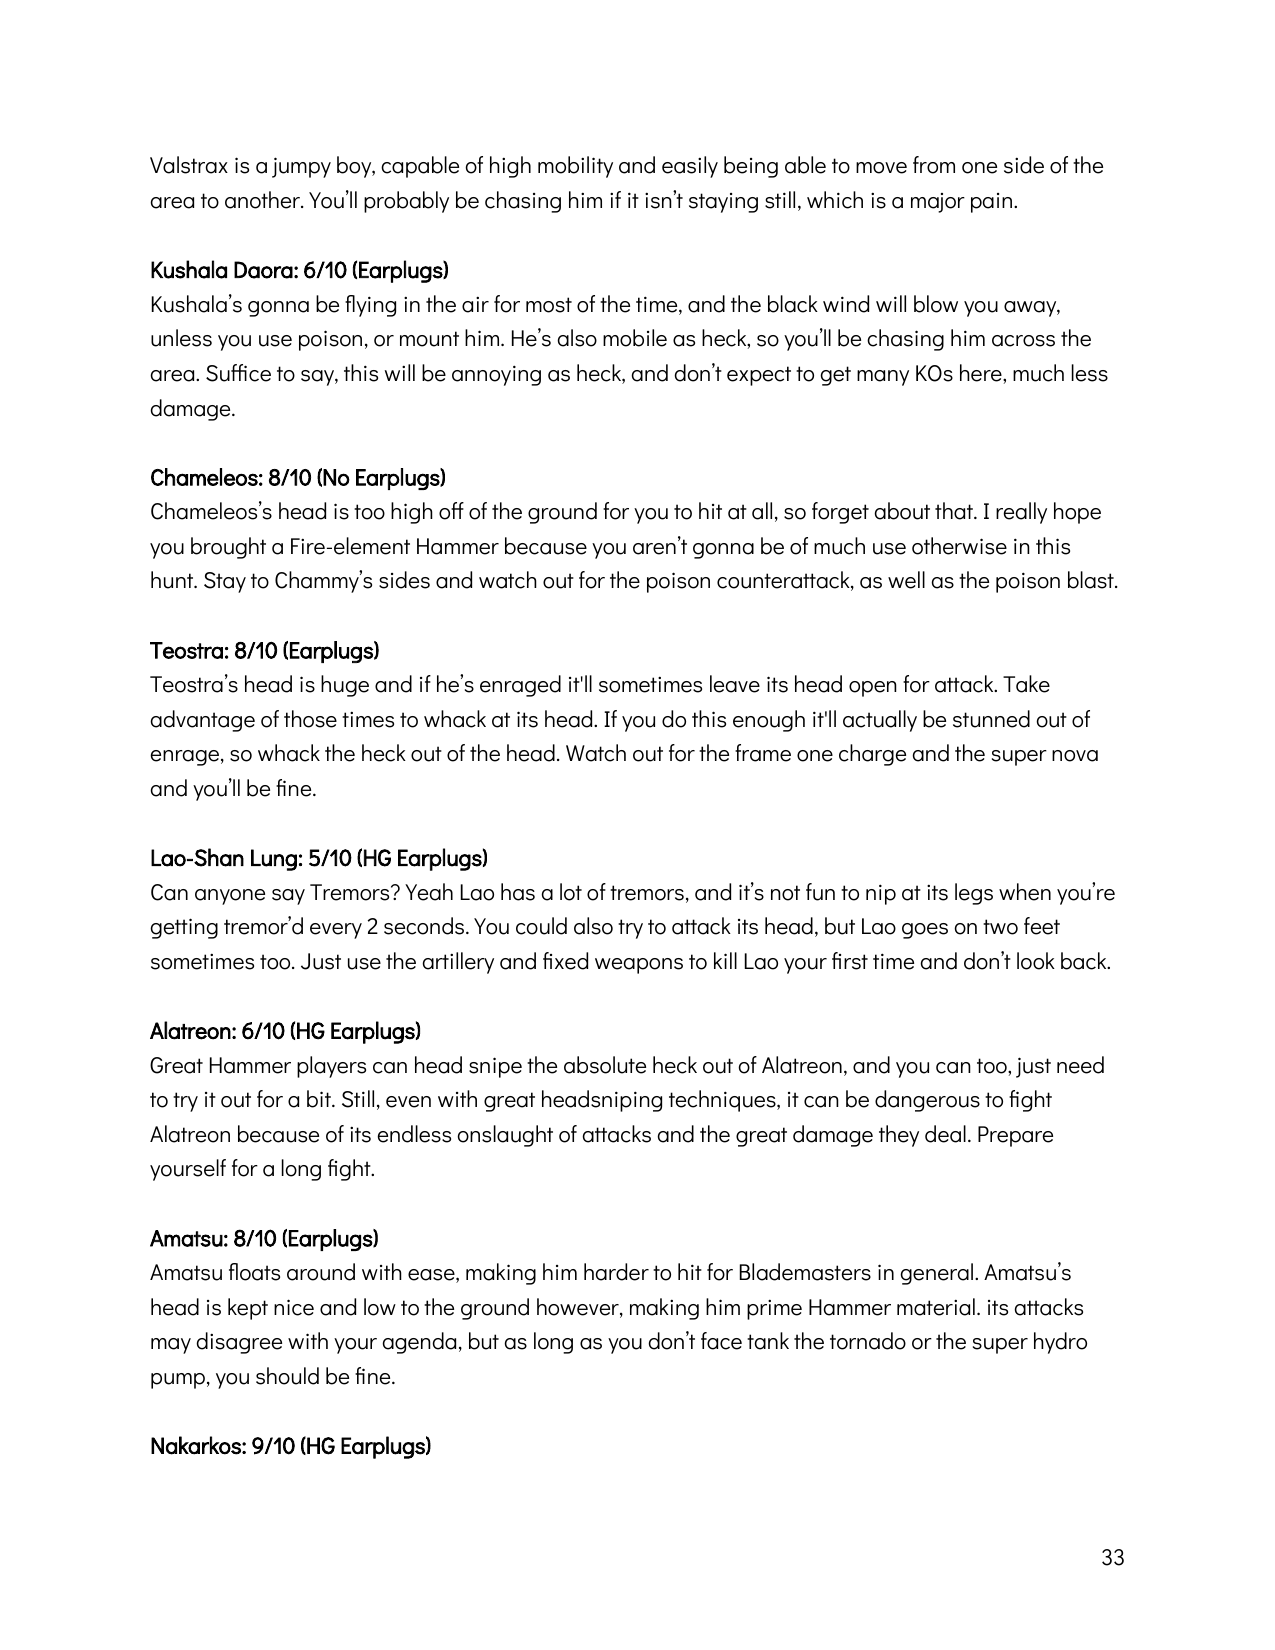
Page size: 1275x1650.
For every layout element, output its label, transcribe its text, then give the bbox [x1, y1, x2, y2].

text Chameleos: 8/10 (No Earplugs) [150, 461, 1125, 491]
text Teostra: 8/10 (Earplugs) [150, 634, 1125, 664]
text Alatreon: 6/10 (HG Earplugs) [150, 1014, 1125, 1045]
text Chameleos’s head is too high off of the ground for you to hit at all, so forget about that. I really hope you brought a Fire-element Hammer because you aren’t gonna be of much use otherwise in this hunt. Stay to Chammy’s sides and watch out for the poison counterattack, as well as the poison blast. [150, 496, 1125, 595]
text Teostra’s head is huge and if he’s enraged it'll sometimes leave its head open for attack. Take advantage of those times to whack at its head. If you do this enough it'll actually be stunned out of enrage, so whack the heck out of the head. Watch out for the frame one charge and the super nova and you’ll be fine. [150, 669, 1125, 803]
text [150, 150, 1125, 215]
text Amatsu: 8/10 (Earplugs) [150, 1222, 1125, 1252]
text Amatsu floats around with ease, making him harder to hit for Blademasters in general. Amatsu’s head is kept nice and low to the ground however, making him prime Hammer material. its attacks may disagree with your agenda, but as long as you don’t face tank the tornado or the super hydro pump, you should be fine. [150, 1257, 1125, 1391]
text Lao-Shan Lung: 5/10 (HG Earplugs) [150, 842, 1125, 872]
text Can anyone say Tremors? Yeah Lao has a lot of tremors, and it’s not fun to nip at its legs when you’re getting tremor’d every 2 seconds. You could also try to attack its head, but Lao goes on two feet sometimes too. Just use the artillery and fixed weapons to kill Lao your first time and don’t look back. [150, 876, 1125, 976]
text Nakarkos: 9/10 (HG Earplugs) [150, 1429, 1125, 1460]
text Kushala Daora: 6/10 (Earplugs) [150, 254, 1125, 284]
text Kushala’s gonna be flying in the air for most of the time, and the black wind will blow you away, unless you use poison, or mount him. He’s also mobile as heck, so you’ll be chasing him across the area. Suffice to say, this will be annoying as heck, and don’t expect to get many KOs here, much less damage. [150, 288, 1125, 422]
text Great Hammer players can head snipe the absolute heck out of Alatreon, and you can too, just need to try it out for a bit. Still, even with great headsniping techniques, it can be dangerous to fight Alatreon because of its endless onslaught of attacks and the great damage they deal. Prepare yourself for a long fight. [150, 1049, 1125, 1183]
